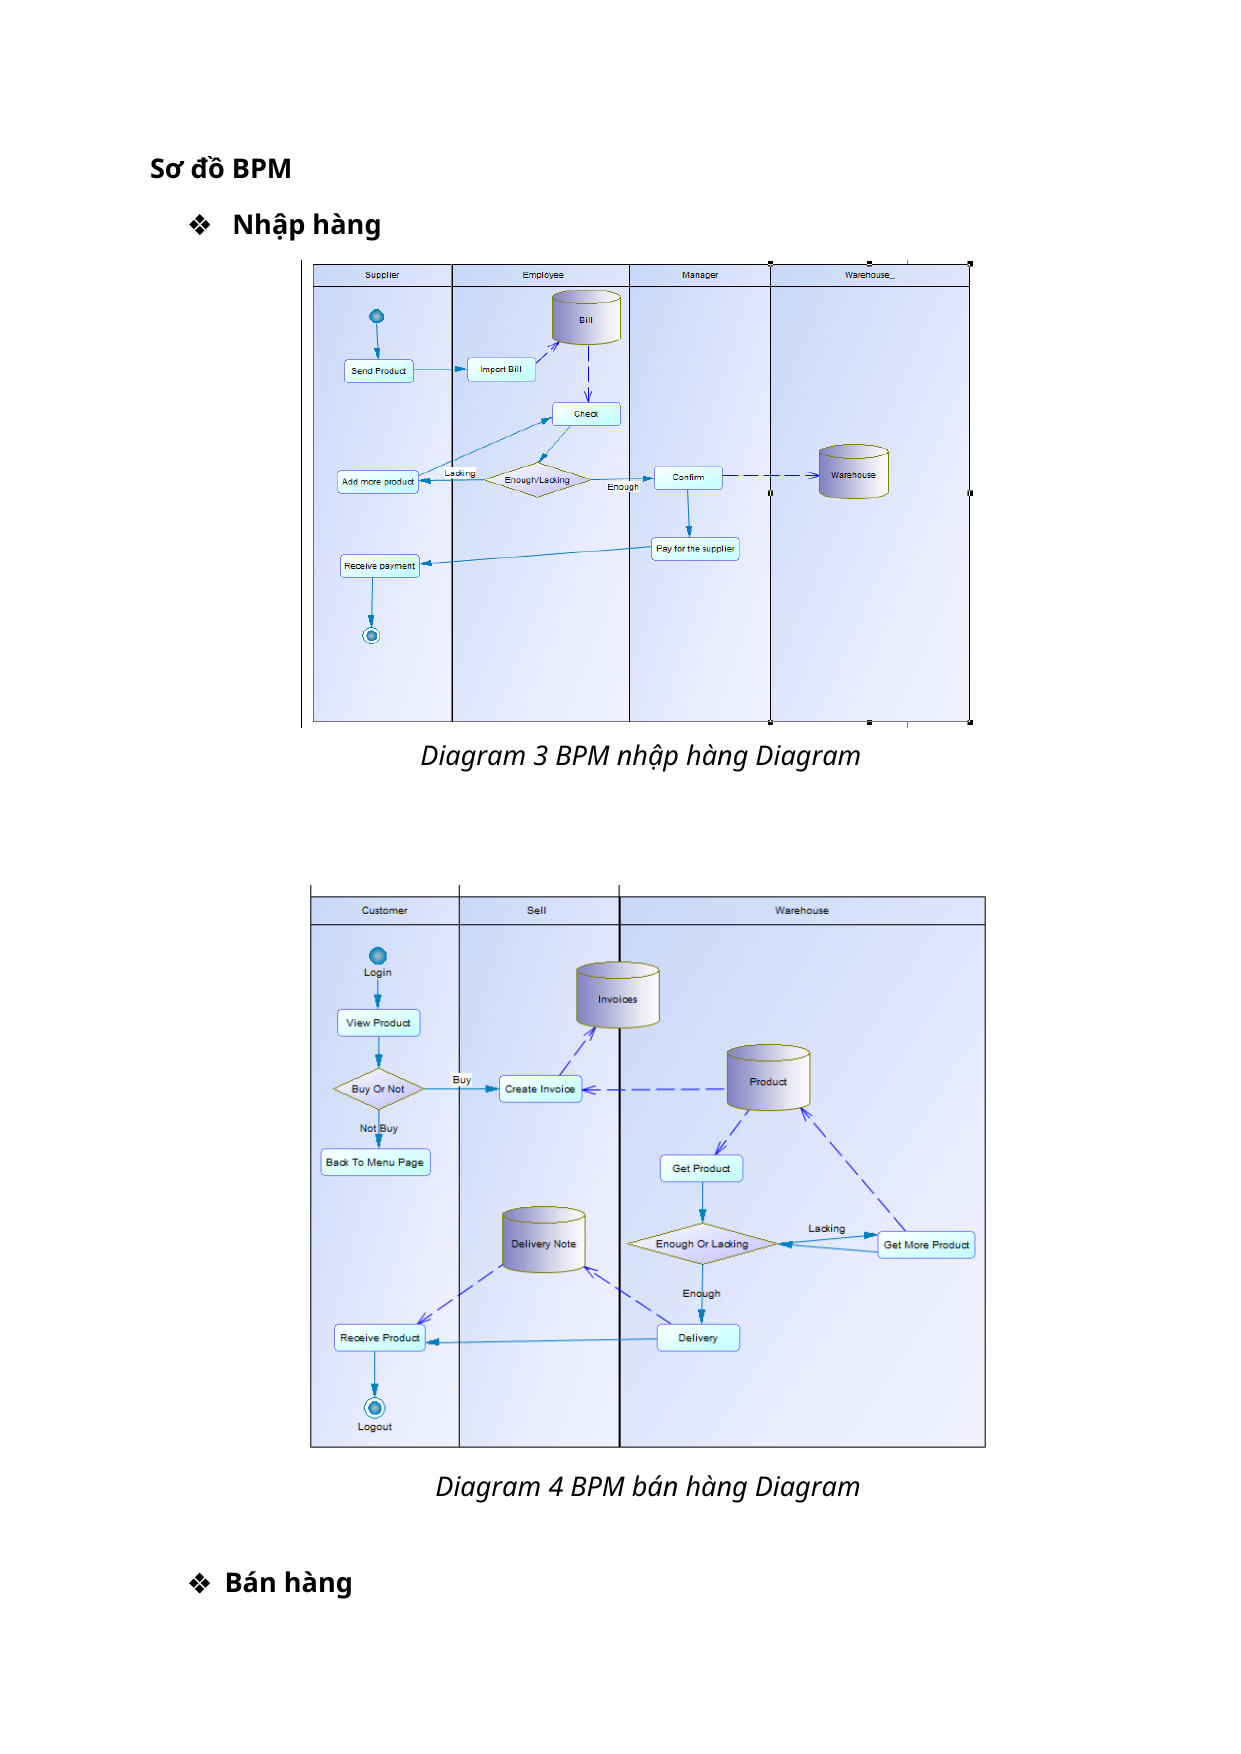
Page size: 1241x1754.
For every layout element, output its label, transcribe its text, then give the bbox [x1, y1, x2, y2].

subtitle Nhập hàng [187, 205, 1090, 242]
picture [301, 260, 980, 728]
subtitle Sơ đồ BPM [150, 150, 1090, 187]
picture [301, 885, 994, 1458]
